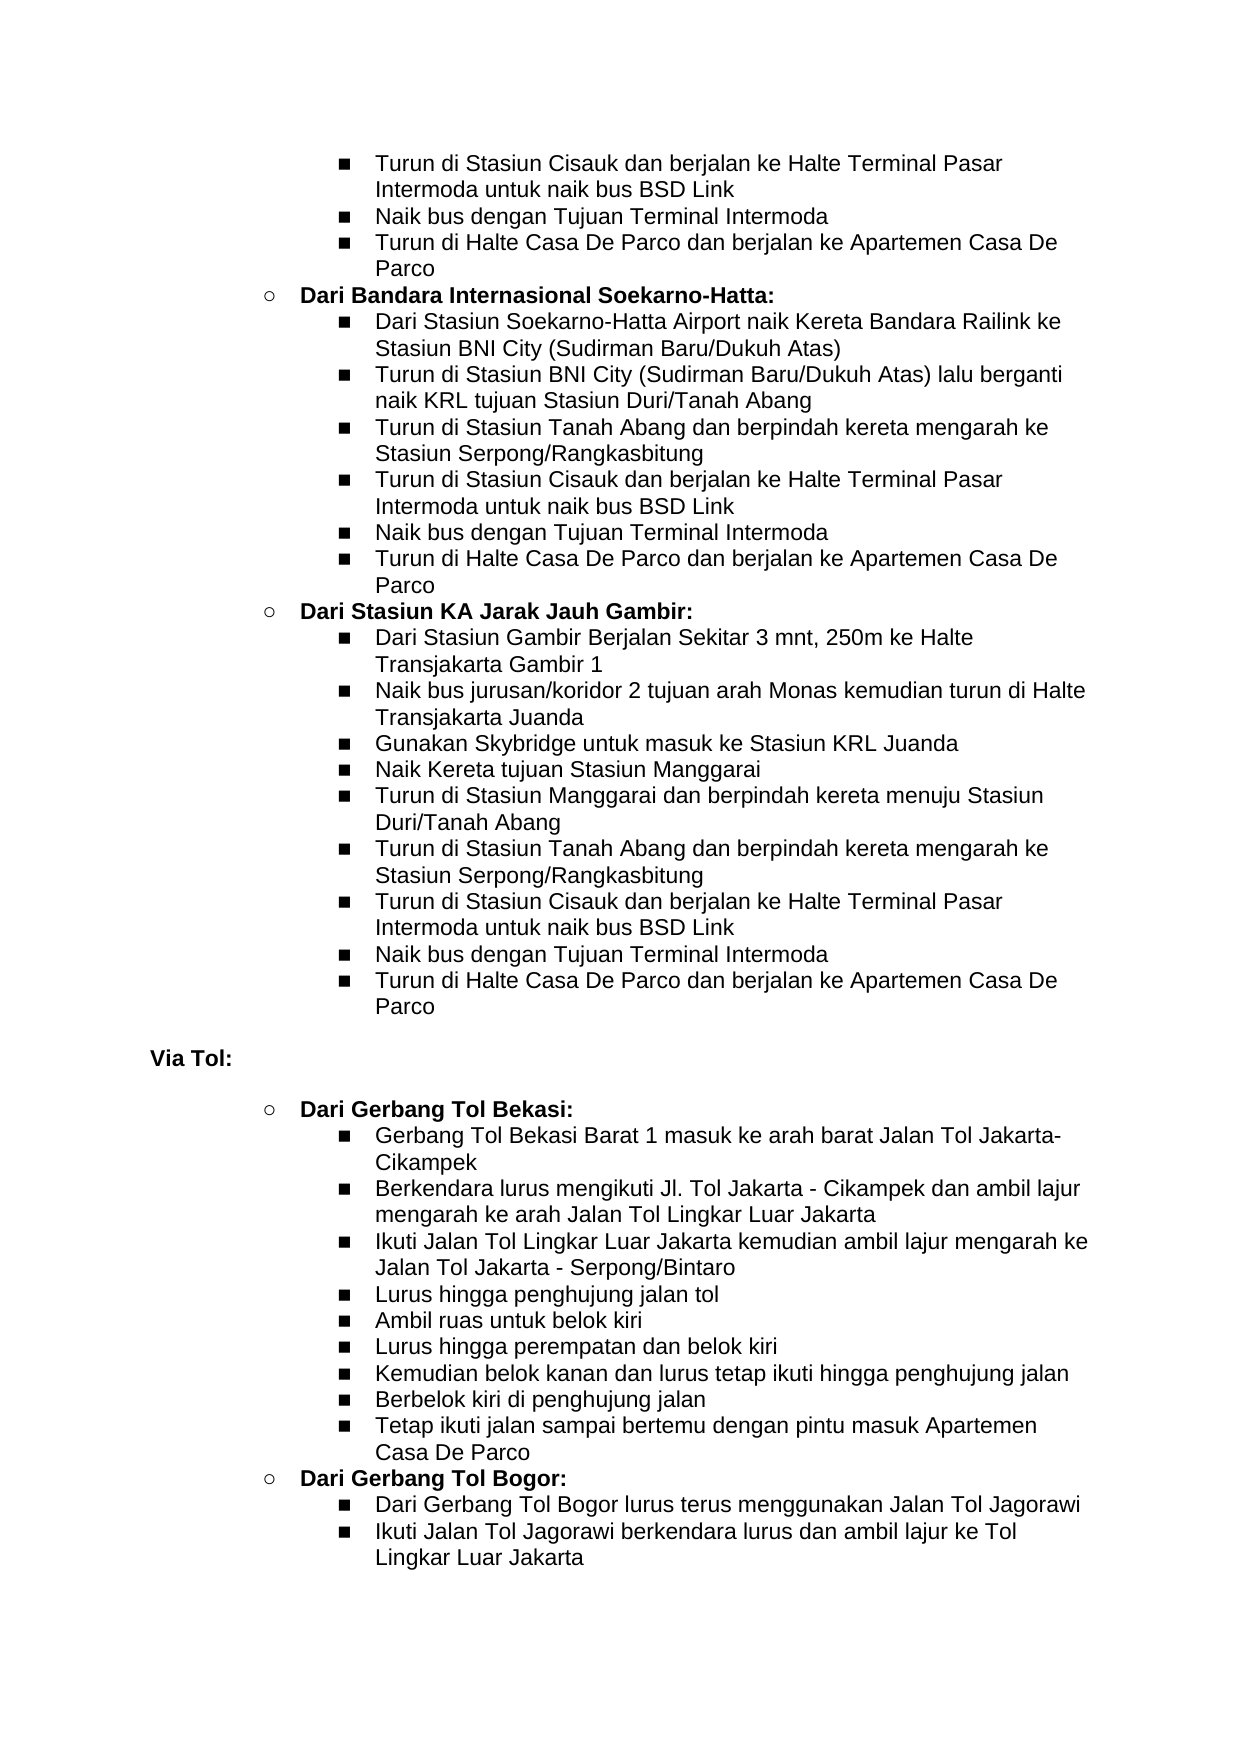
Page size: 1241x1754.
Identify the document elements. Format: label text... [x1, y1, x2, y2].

list Turun di Stasiun Tanah Abang dan berpindah kereta mengarah ke Stasiun Serpong/Rangkasbitung [337, 835, 1090, 888]
list Turun di Stasiun Cisauk dan berjalan ke Halte Terminal Pasar Intermoda untuk naik bus BSD Link [337, 466, 1090, 519]
list Turun di Stasiun Tanah Abang dan berpindah kereta mengarah ke Stasiun Serpong/Rangkasbitung [337, 413, 1090, 466]
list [337, 229, 1090, 282]
list Dari Stasiun Gambir Berjalan Sekitar 3 mnt, 250m ke Halte Transjakarta Gambir 1 [337, 624, 1090, 677]
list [337, 203, 1090, 229]
list Turun di Halte Casa De Parco dan berjalan ke Apartemen Casa De Parco [337, 967, 1090, 1020]
list Tetap ikuti jalan sampai bertemu dengan pintu masuk Apartemen Casa De Parco [337, 1412, 1090, 1465]
list Turun di Stasiun Cisauk dan berjalan ke Halte Terminal Pasar Intermoda untuk naik bus BSD Link [337, 888, 1090, 941]
list Turun di Halte Casa De Parco dan berjalan ke Apartemen Casa De Parco [337, 545, 1090, 598]
list Dari Gerbang Tol Bekasi: [262, 1096, 1090, 1122]
list Lurus hingga perempatan dan belok kiri [337, 1333, 1090, 1359]
list Dari Gerbang Tol Bogor lurus terus menggunakan Jalan Tol Jagorawi [337, 1491, 1090, 1518]
list Naik bus jurusan/koridor 2 tujuan arah Monas kemudian turun di Halte Transjakarta Juanda [337, 677, 1090, 730]
list Dari Stasiun KA Jarak Jauh Gambir: [262, 598, 1090, 624]
list Ambil ruas untuk belok kiri [337, 1307, 1090, 1333]
list Berkendara lurus mengikuti Jl. Tol Jakarta - Cikampek dan ambil lajur mengarah ke arah Jalan Tol Lingkar Luar Jakarta [337, 1175, 1090, 1228]
list Naik bus dengan Tujuan Terminal Intermoda [337, 519, 1090, 545]
list Dari Gerbang Tol Bogor: [262, 1465, 1090, 1491]
list Ikuti Jalan Tol Lingkar Luar Jakarta kemudian ambil lajur mengarah ke Jalan Tol Jakarta - Serpong/Bintaro [337, 1228, 1090, 1281]
list Lurus hingga penghujung jalan tol [337, 1281, 1090, 1307]
list Dari Stasiun Soekarno-Hatta Airport naik Kereta Bandara Railink ke Stasiun BNI City (Sudirman Baru/Dukuh Atas) [337, 308, 1090, 361]
list Gerbang Tol Bekasi Barat 1 masuk ke arah barat Jalan Tol Jakarta-Cikampek [337, 1122, 1090, 1175]
list Berbelok kiri di penghujung jalan [337, 1386, 1090, 1412]
list Ikuti Jalan Tol Jagorawi berkendara lurus dan ambil lajur ke Tol Lingkar Luar Jakarta [337, 1518, 1090, 1570]
list Turun di Stasiun BNI City (Sudirman Baru/Dukuh Atas) lalu berganti naik KRL tujuan Stasiun Duri/Tanah Abang [337, 361, 1090, 413]
list Naik bus dengan Tujuan Terminal Intermoda [337, 941, 1090, 967]
list Naik Kereta tujuan Stasiun Manggarai [337, 756, 1090, 782]
list Gunakan Skybridge untuk masuk ke Stasiun KRL Juanda [337, 730, 1090, 756]
list Turun di Stasiun Manggarai dan berpindah kereta menuju Stasiun Duri/Tanah Abang [337, 782, 1090, 835]
list Turun di Stasiun Cisauk dan berjalan ke Halte Terminal Pasar Intermoda untuk naik bus BSD Link [337, 150, 1090, 203]
list Kemudian belok kanan dan lurus tetap ikuti hingga penghujung jalan [337, 1359, 1090, 1386]
list Dari Bandara Internasional Soekarno-Hatta: [262, 282, 1090, 308]
text Via Tol: [150, 1045, 1090, 1071]
